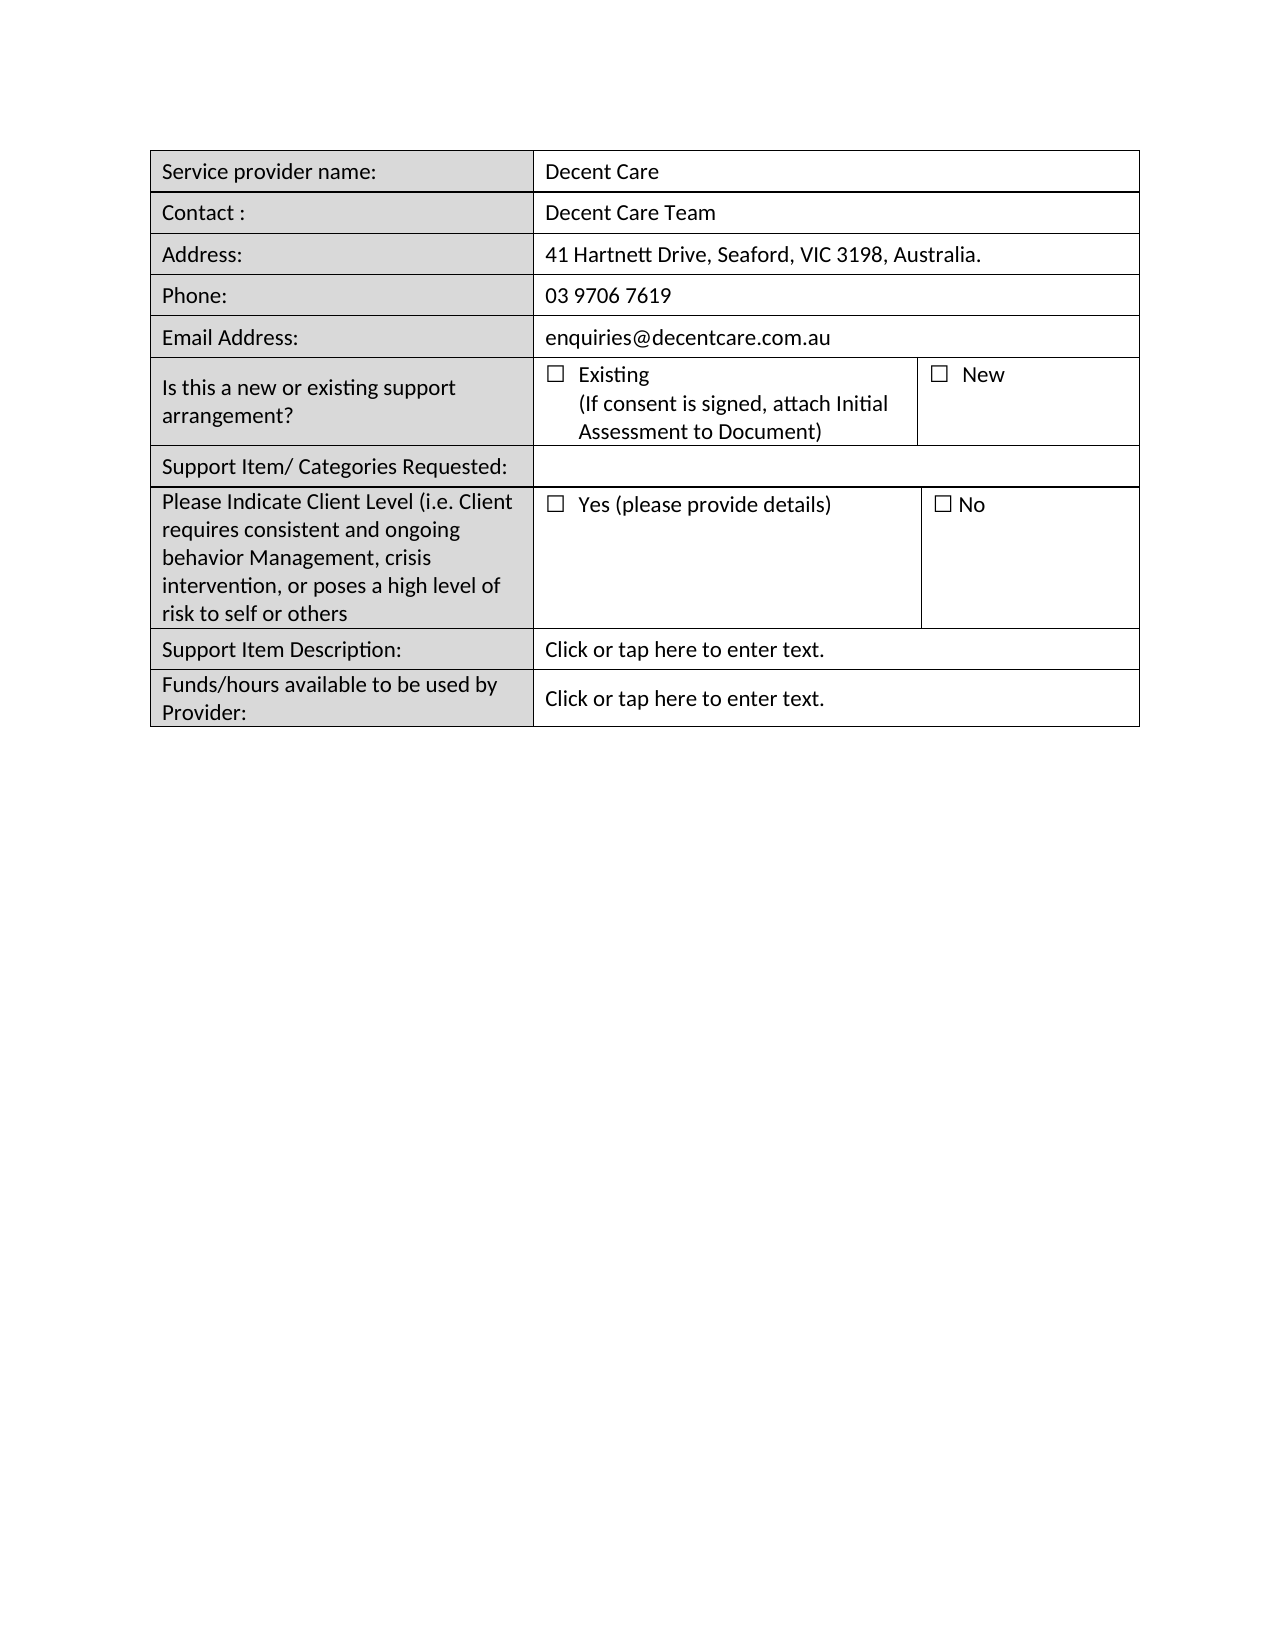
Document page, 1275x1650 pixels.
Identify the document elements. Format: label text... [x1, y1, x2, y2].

table_cell Support Item/ Categories Requested: [151, 446, 533, 486]
table_cell New [918, 358, 1139, 445]
table_cell No [922, 488, 1139, 628]
table_cell Address: [151, 234, 533, 274]
table_cell Funds/hours available to be used by Provider: [151, 670, 533, 726]
table_cell enquiries@decentcare.com.au [534, 316, 1139, 357]
table_cell Decent Care Team [534, 193, 1139, 233]
table_header Decent Care [534, 151, 1139, 191]
table_cell Contact : [151, 193, 533, 233]
table_cell Please Indicate Client Level (i.e. Client requires consistent and ongoing behavior Management, crisis intervention, or poses a high level of risk to self or others [151, 488, 533, 628]
table_header Service provider name: [151, 151, 533, 191]
table_cell Phone: [151, 275, 533, 315]
table_cell Yes (please provide details) [534, 488, 921, 628]
table_cell Existing (If consent is signed, attach Initial Assessment to Document) [534, 358, 917, 445]
table_cell Email Address: [151, 316, 533, 357]
table_cell 03 9706 7619 [534, 275, 1139, 315]
table_cell 41 Hartnett Drive, Seaford, VIC 3198, Australia. [534, 234, 1139, 274]
table_cell Is this a new or existing support arrangement? [151, 358, 533, 445]
table_cell [534, 446, 1139, 486]
table_cell Support Item Description: [151, 629, 533, 669]
